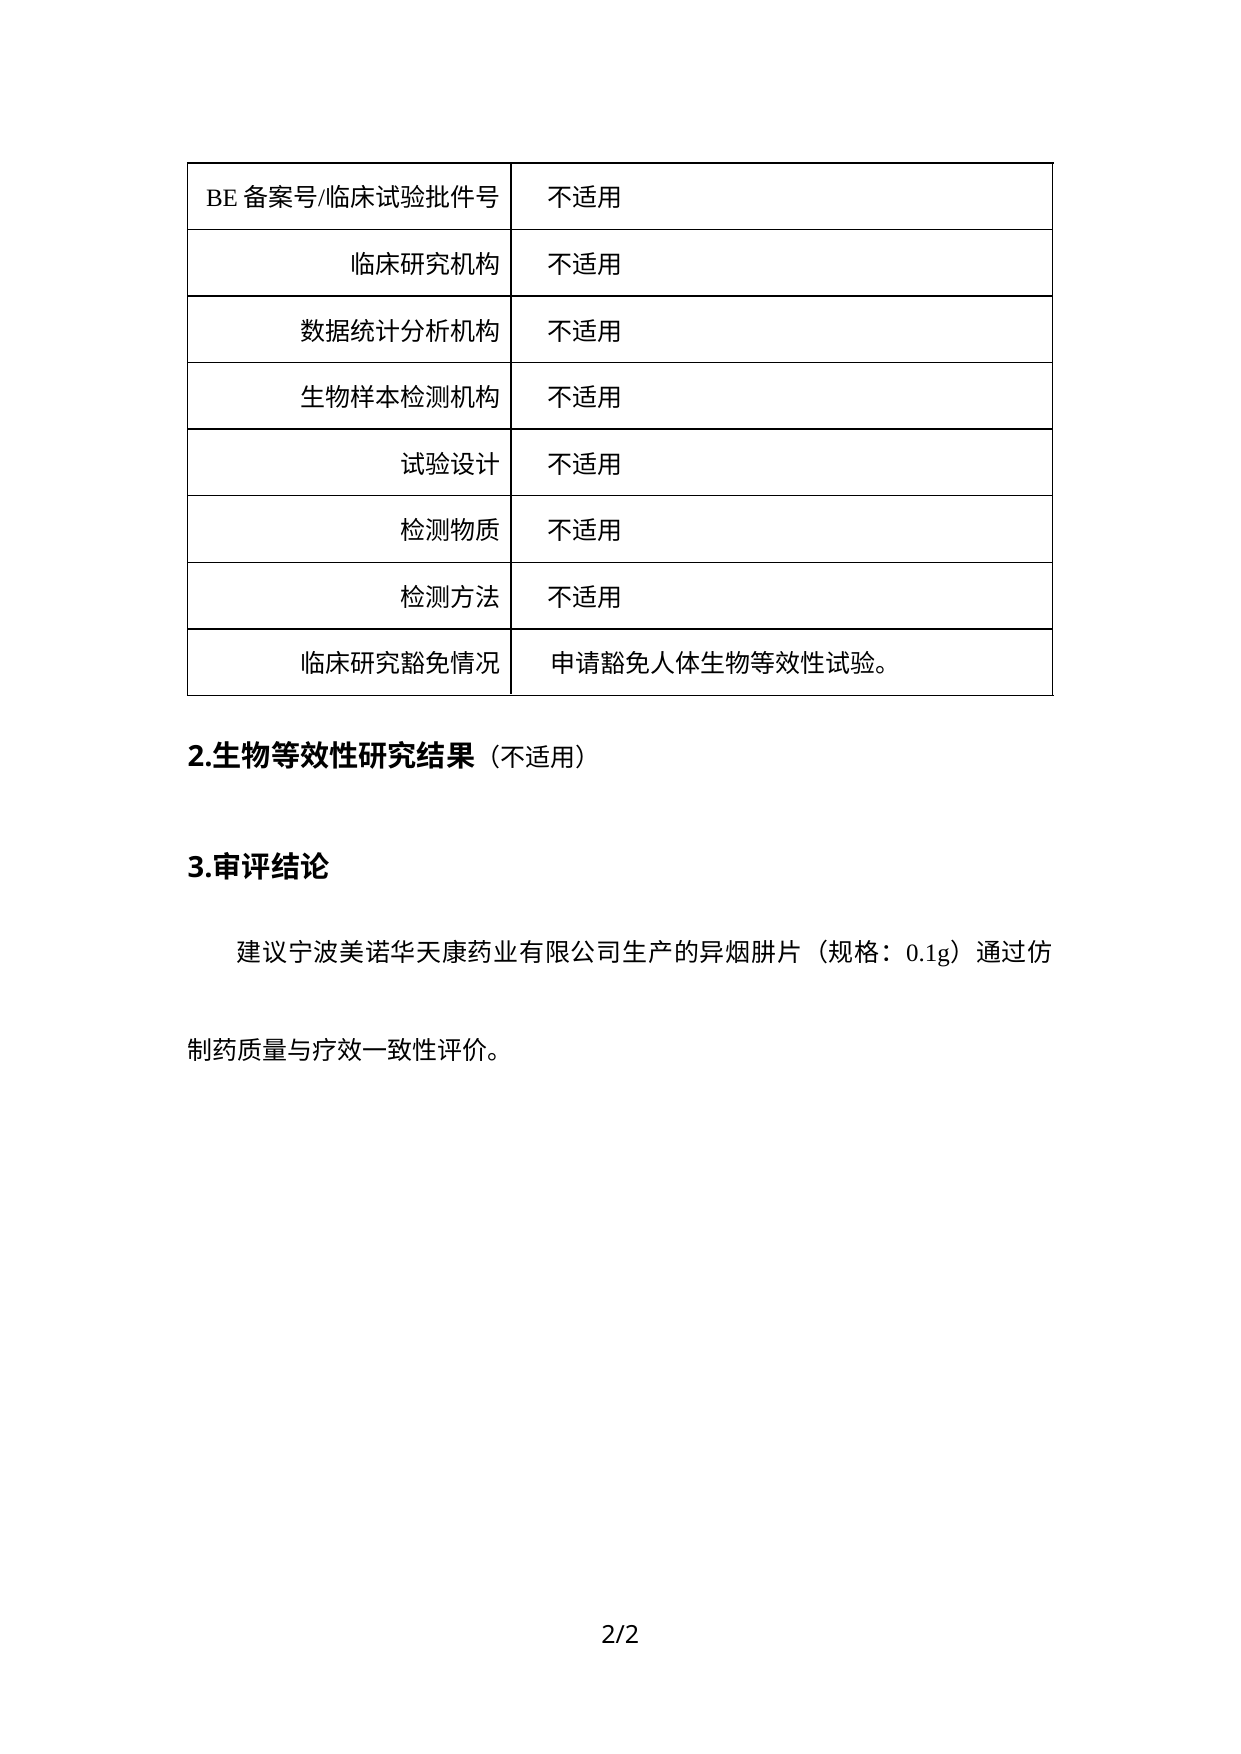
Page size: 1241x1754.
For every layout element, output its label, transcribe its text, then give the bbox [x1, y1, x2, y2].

table_cell 检测物质 [188, 496, 510, 561]
text 3.审评结论 [187, 832, 1053, 897]
table_cell 数据统计分析机构 [188, 297, 510, 362]
table_cell 生物样本检测机构 [188, 363, 510, 428]
text 建议宁波美诺华天康药业有限公司生产的异烟肼片（规格：0.1g）通过仿制药质量与疗效一致性评价。 [187, 918, 1053, 1081]
table_cell 检测方法 [188, 563, 510, 628]
table_cell 不适用 [512, 297, 1052, 362]
table_cell 不适用 [512, 363, 1052, 428]
table_cell 不适用 [512, 496, 1052, 561]
table_cell BE备案号/临床试验批件号 [188, 164, 510, 228]
table_cell 不适用 [512, 164, 1052, 228]
table_cell 临床研究机构 [188, 230, 510, 295]
text 2.生物等效性研究结果（不适用） [187, 721, 1053, 786]
table_cell 申请豁免人体生物等效性试验。 [512, 630, 1052, 694]
table_cell 不适用 [512, 430, 1052, 495]
table_cell 临床研究豁免情况 [188, 630, 510, 694]
table_cell 不适用 [512, 230, 1052, 295]
table_cell 不适用 [512, 563, 1052, 628]
table_cell 试验设计 [188, 430, 510, 495]
